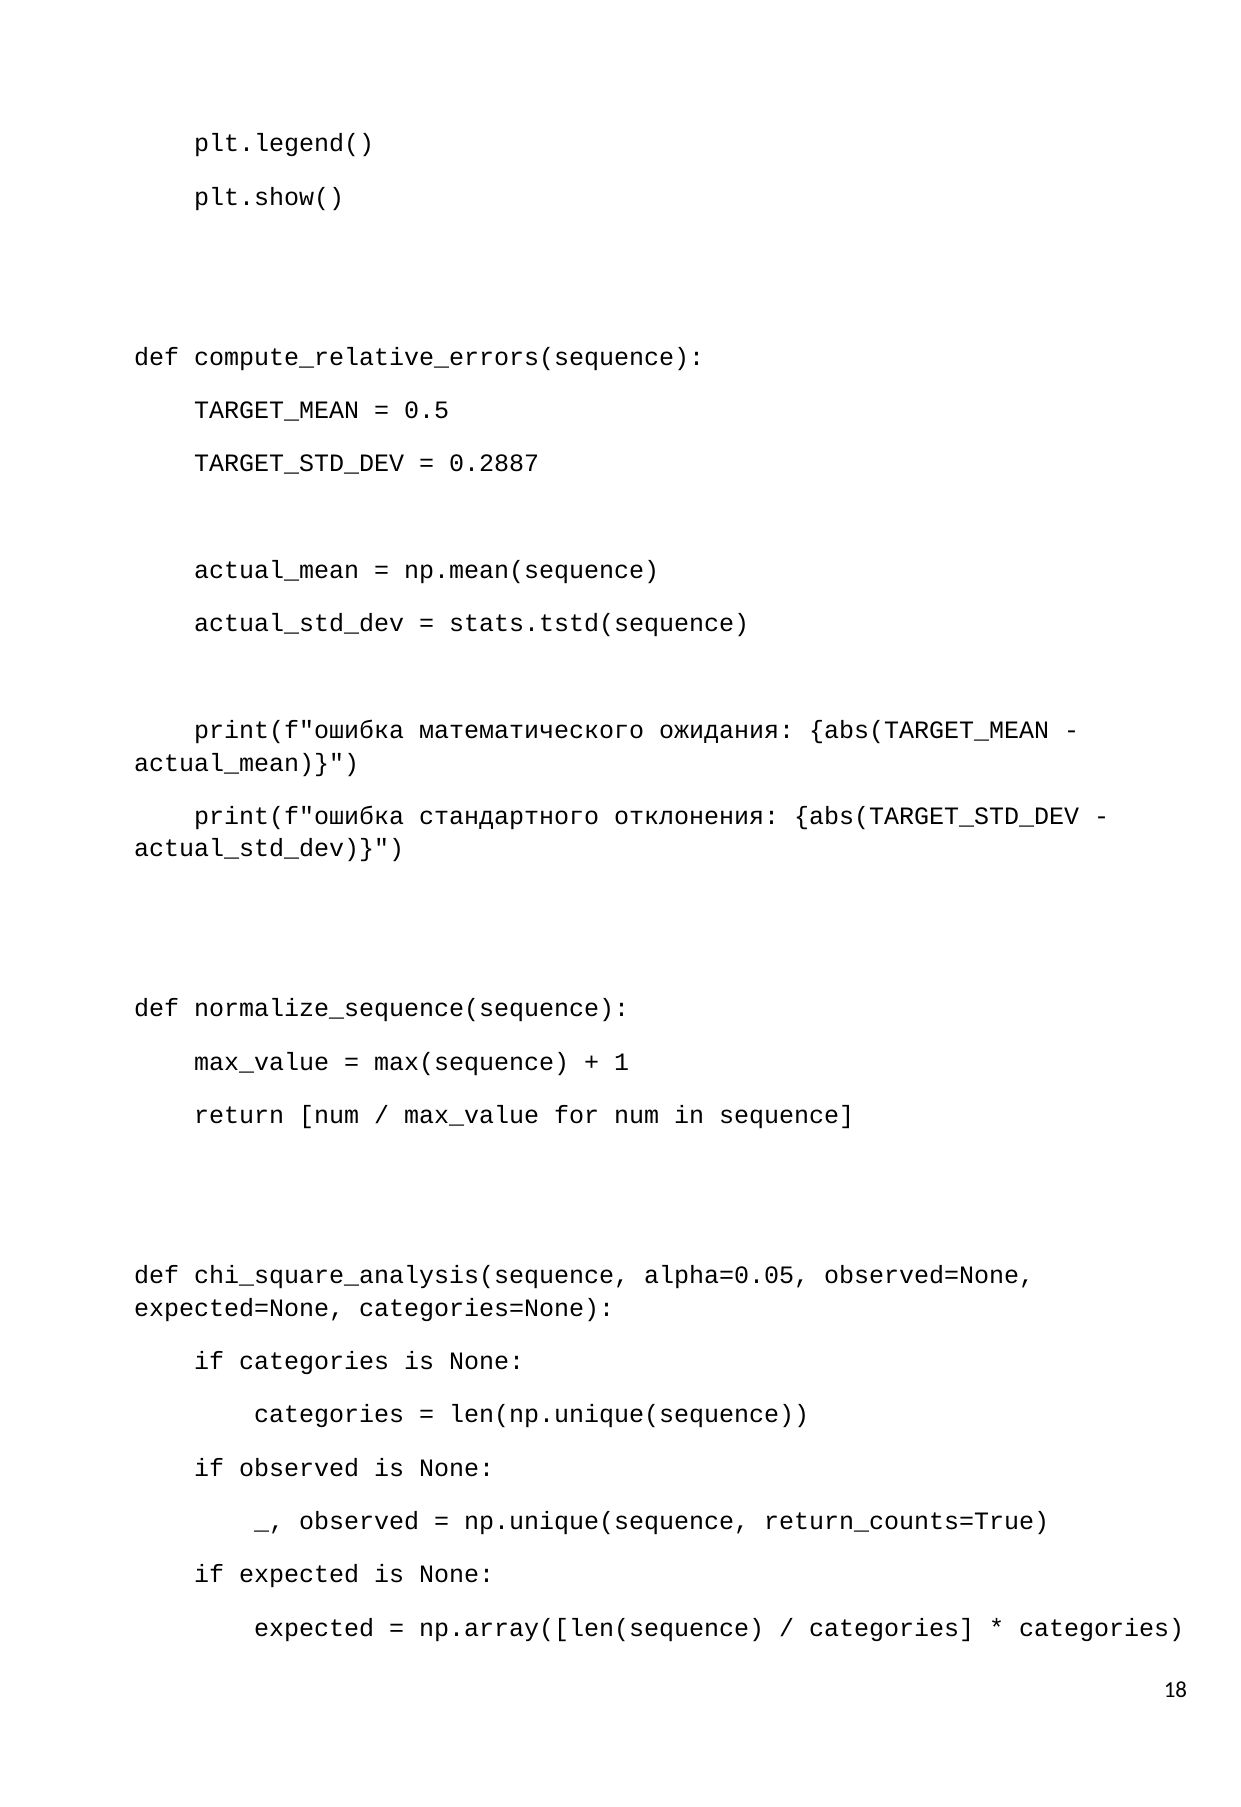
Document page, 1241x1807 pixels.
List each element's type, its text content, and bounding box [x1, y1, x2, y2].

text if observed is None: [134, 1455, 1187, 1483]
text def normalize_sequence(sequence): [134, 996, 1187, 1024]
text categories = len(np.unique(sequence)) [134, 1402, 1187, 1430]
text if expected is None: [134, 1562, 1187, 1590]
text plt.show() [134, 184, 1187, 213]
text def compute_relative_errors(sequence): [134, 344, 1187, 373]
text actual_mean = np.mean(sequence) [134, 558, 1187, 586]
text return [num / max_value for num in sequence] [134, 1103, 1187, 1131]
text TARGET_STD_DEV = 0.2887 [134, 451, 1187, 479]
text print(f"ошибка математического ожидания: {abs(TARGET_MEAN - actual_mean)}") [134, 718, 1187, 778]
text plt.legend() [134, 131, 1187, 159]
text print(f"ошибка стандартного отклонения: {abs(TARGET_STD_DEV - actual_std_dev)}") [134, 803, 1187, 864]
text max_value = max(sequence) + 1 [134, 1049, 1187, 1078]
text def chi_square_analysis(sequence, alpha=0.05, observed=None, expected=None, categories=None): [134, 1263, 1187, 1323]
text _, observed = np.unique(sequence, return_counts=True) [134, 1508, 1187, 1537]
text if categories is None: [134, 1348, 1187, 1377]
text actual_std_dev = stats.tstd(sequence) [134, 611, 1187, 639]
text expected = np.array([len(sequence) / categories] * categories) [134, 1615, 1187, 1643]
text TARGET_MEAN = 0.5 [134, 398, 1187, 426]
